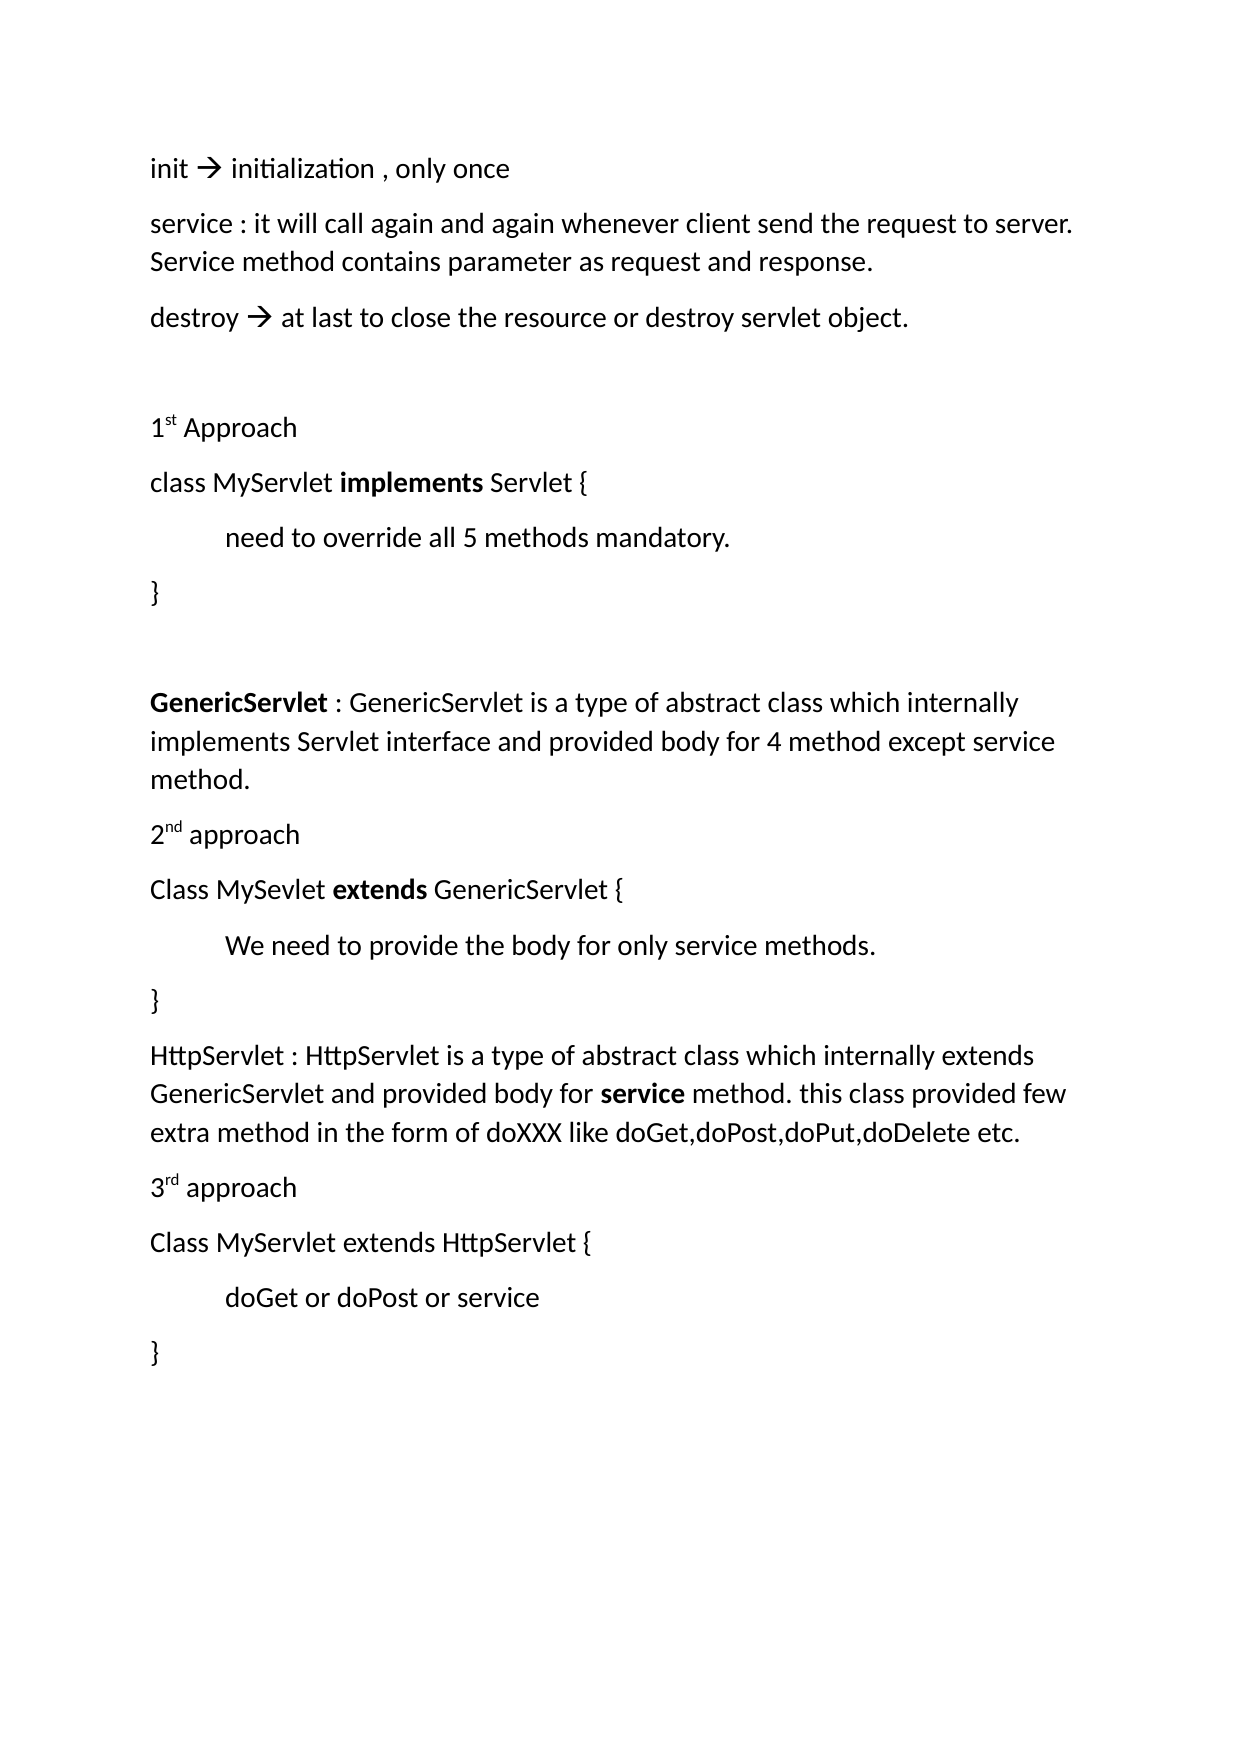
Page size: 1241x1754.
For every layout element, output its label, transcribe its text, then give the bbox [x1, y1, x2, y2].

text init initialization , only once [150, 150, 1090, 186]
text doGet or doPost or service [150, 1279, 1090, 1314]
text 3rd approach [150, 1169, 1090, 1204]
text GenericServlet : GenericServlet is a type of abstract class which internally implements Servlet interface and provided body for 4 method except service method. [150, 684, 1090, 797]
text destroy at last to close the resource or destroy servlet object. [150, 299, 1090, 334]
text We need to provide the body for only service methods. [150, 927, 1090, 962]
text } [150, 1334, 1090, 1370]
text class MyServlet implements Servlet { [150, 464, 1090, 499]
text service : it will call again and again whenever client send the request to server. Service method contains parameter as request and response. [150, 205, 1090, 279]
text } [150, 574, 1090, 610]
text HttpServlet : HttpServlet is a type of abstract class which internally extends GenericServlet and provided body for service method. this class provided few extra method in the form of doXXX like doGet,doPost,doPut,doDelete etc. [150, 1037, 1090, 1149]
text Class MySevlet extends GenericServlet { [150, 871, 1090, 907]
text } [150, 982, 1090, 1017]
text 1st Approach [150, 409, 1090, 444]
text need to override all 5 methods mandatory. [150, 519, 1090, 555]
text Class MyServlet extends HttpServlet { [150, 1224, 1090, 1259]
text 2nd approach [150, 816, 1090, 852]
